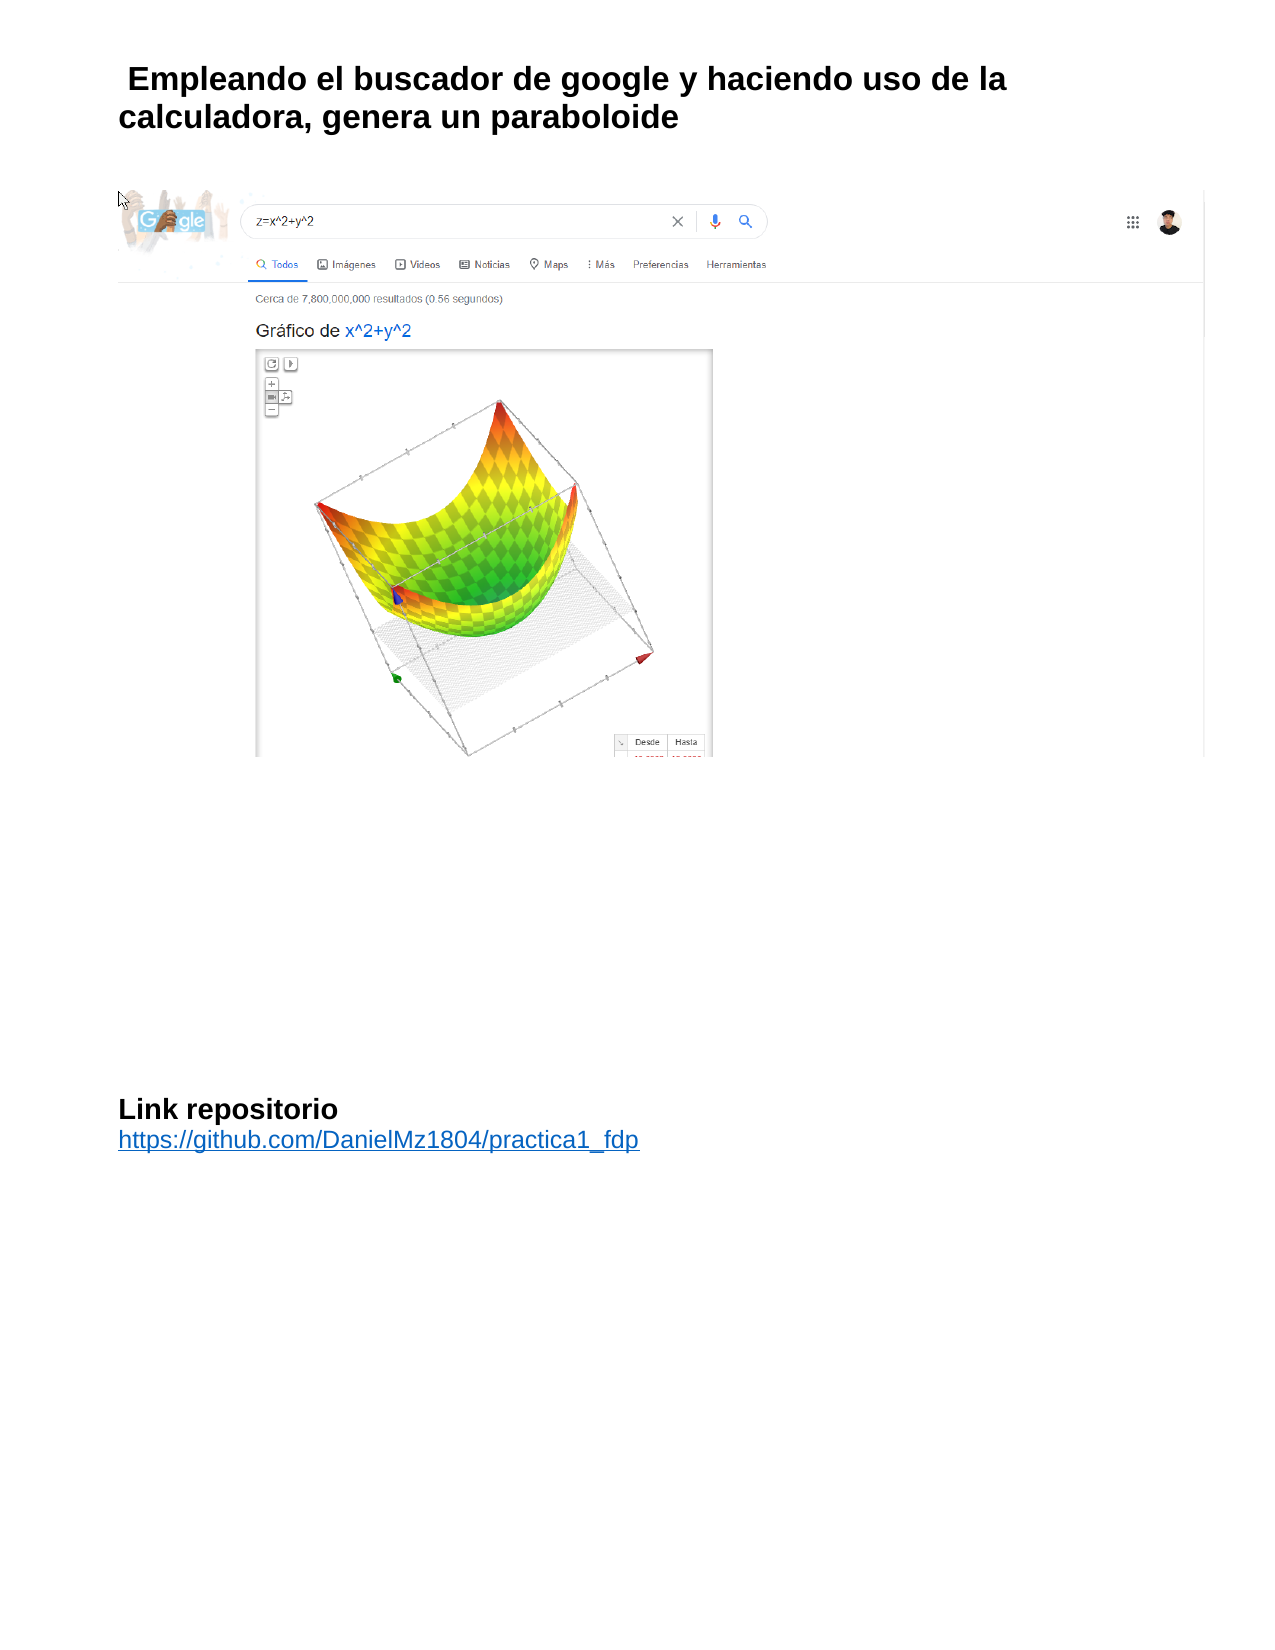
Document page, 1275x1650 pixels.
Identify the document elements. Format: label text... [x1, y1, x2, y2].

text Empleando el buscador de google y haciendo uso de la calculadora, genera un paraboloide [118, 59, 1205, 136]
text https://github.com/DanielMz1804/practica1_fdp [118, 1125, 1205, 1154]
text Link repositorio [118, 1092, 1205, 1125]
picture [118, 190, 1205, 757]
